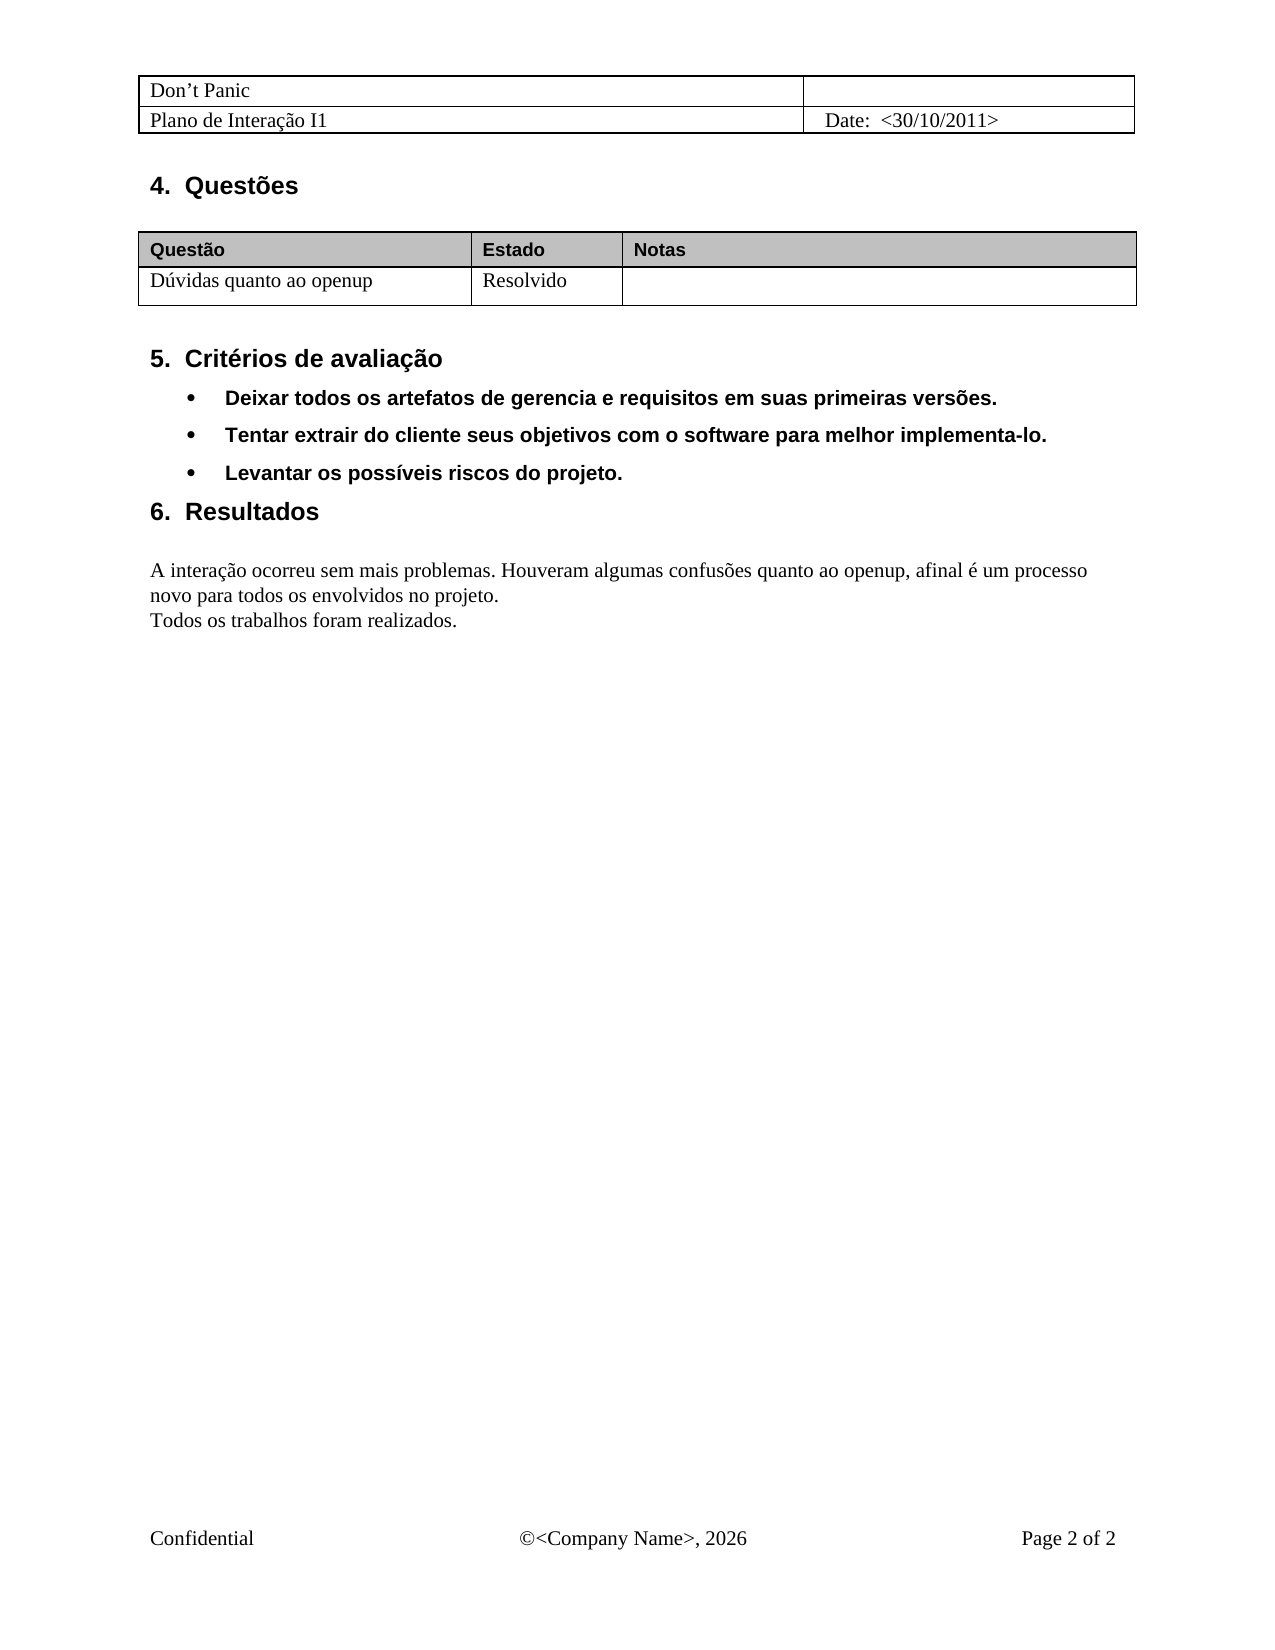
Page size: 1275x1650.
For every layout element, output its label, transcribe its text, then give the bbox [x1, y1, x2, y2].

subtitle Deixar todos os artefatos de gerencia e requisitos em suas primeiras versões. [187, 385, 1125, 410]
table_header Questão [139, 233, 471, 266]
subtitle 5. Critérios de avaliação [150, 343, 1125, 372]
table_cell [623, 268, 1136, 305]
table_header Estado [472, 233, 622, 266]
subtitle Levantar os possíveis riscos do projeto. [187, 460, 1125, 485]
table_cell Dúvidas quanto ao openup [139, 268, 471, 305]
table_header Notas [623, 233, 1136, 266]
text A interação ocorreu sem mais problemas. Houveram algumas confusões quanto ao openup, afinal é um processo novo para todos os envolvidos no projeto. [150, 557, 1125, 607]
subtitle 6. Resultados [150, 497, 1125, 526]
subtitle Tentar extrair do cliente seus objetivos com o software para melhor implementa-lo. [187, 422, 1125, 447]
table_cell Resolvido [472, 268, 622, 305]
text Todos os trabalhos foram realizados. [150, 607, 1125, 632]
subtitle 4. Questões [150, 171, 1125, 200]
